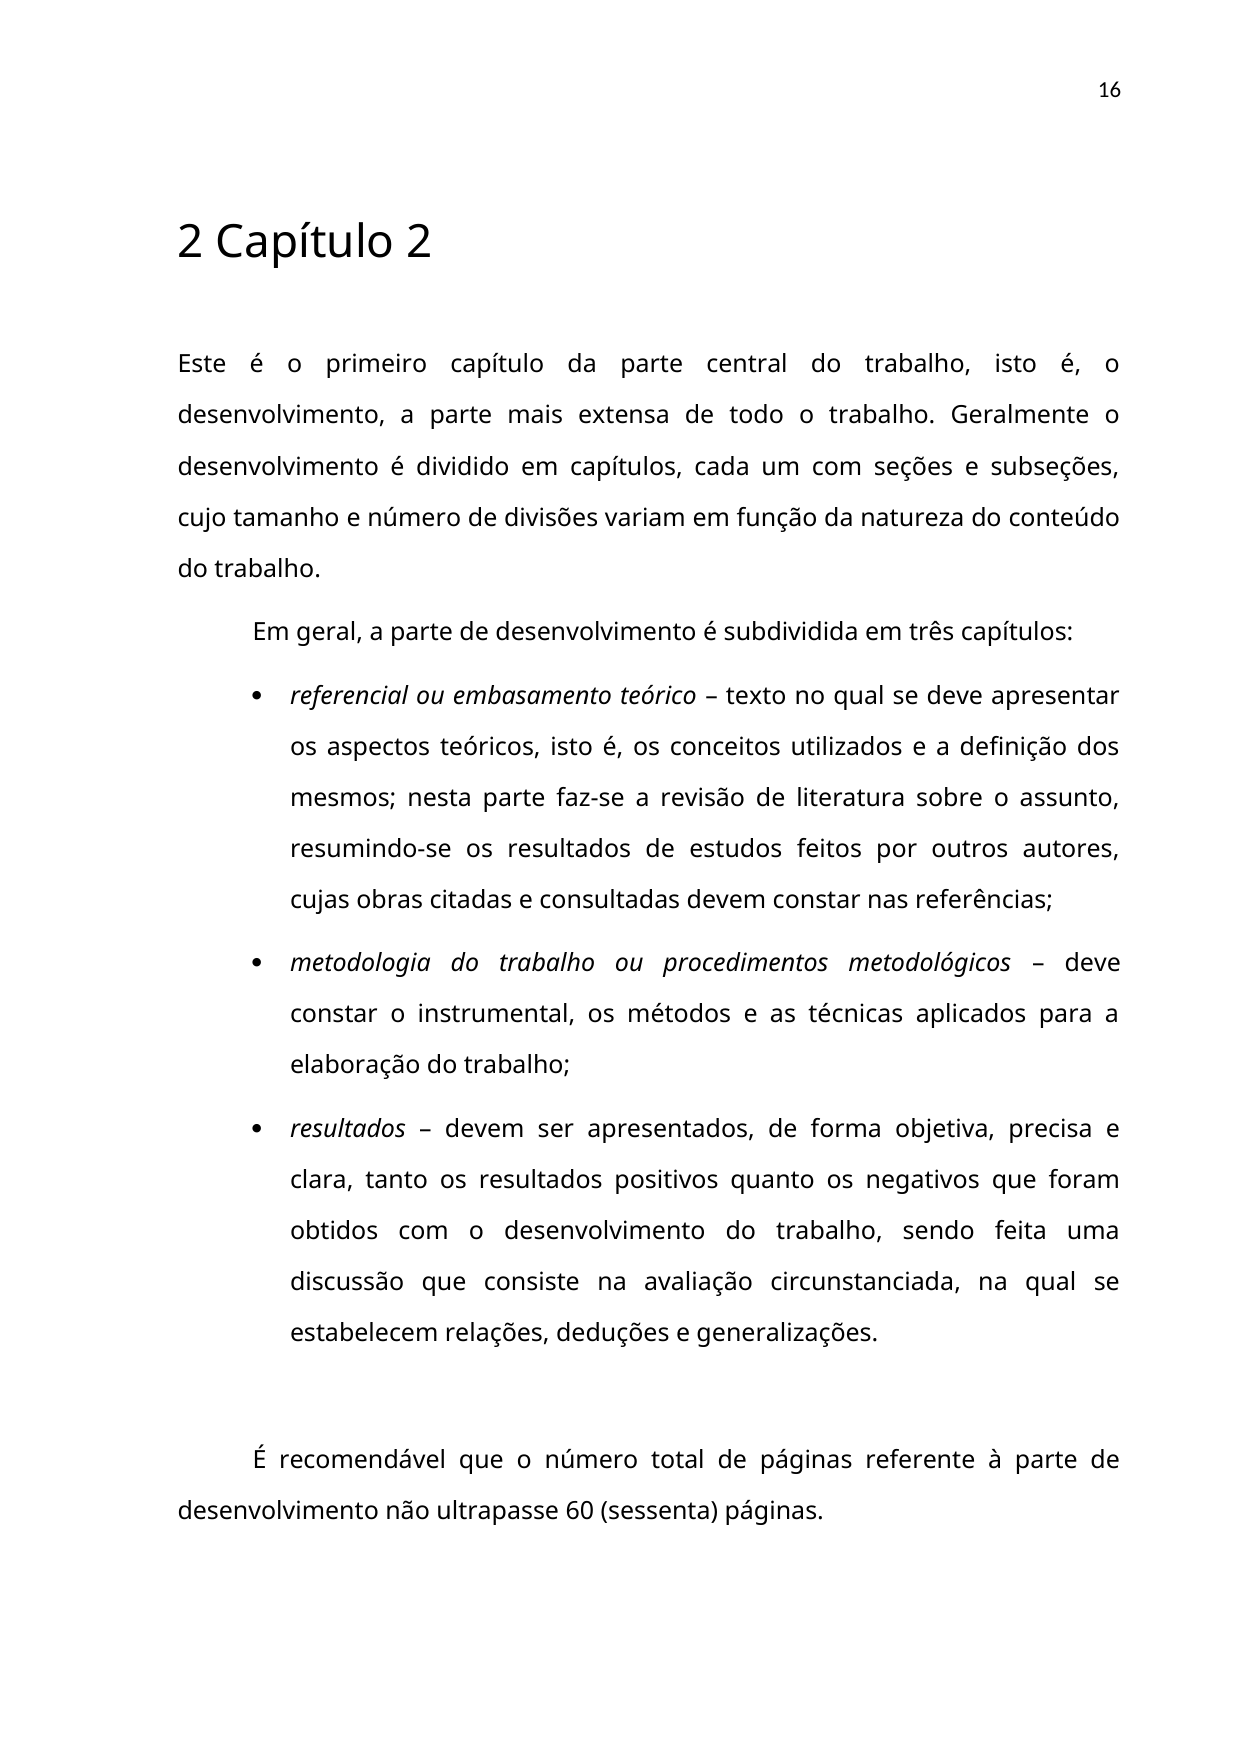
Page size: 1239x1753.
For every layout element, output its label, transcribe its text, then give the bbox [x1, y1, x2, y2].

list resultados – devem ser apresentados, de forma objetiva, precisa e clara, tanto os resultados positivos quanto os negativos que foram obtidos com o desenvolvimento do trabalho, sendo feita uma discussão que consiste na avaliação circunstanciada, na qual se estabelecem relações, deduções e generalizações. [252, 1111, 1121, 1349]
subtitle 2 Capítulo 2 [177, 208, 1121, 271]
list metodologia do trabalho ou procedimentos metodológicos – deve constar o instrumental, os métodos e as técnicas aplicados para a elaboração do trabalho; [252, 945, 1121, 1081]
text É recomendável que o número total de páginas referente à parte de desenvolvimento não ultrapasse 60 (sessenta) páginas. [177, 1442, 1121, 1527]
text Em geral, a parte de desenvolvimento é subdividida em três capítulos: [177, 614, 1121, 648]
list referencial ou embasamento teórico – texto no qual se deve apresentar os aspectos teóricos, isto é, os conceitos utilizados e a definição dos mesmos; nesta parte faz-se a revisão de literatura sobre o assunto, resumindo-se os resultados de estudos feitos por outros autores, cujas obras citadas e consultadas devem constar nas referências; [252, 677, 1121, 916]
text Este é o primeiro capítulo da parte central do trabalho, isto é, o desenvolvimento, a parte mais extensa de todo o trabalho. Geralmente o desenvolvimento é dividido em capítulos, cada um com seções e subseções, cujo tamanho e número de divisões variam em função da natureza do conteúdo do trabalho. [177, 346, 1121, 584]
